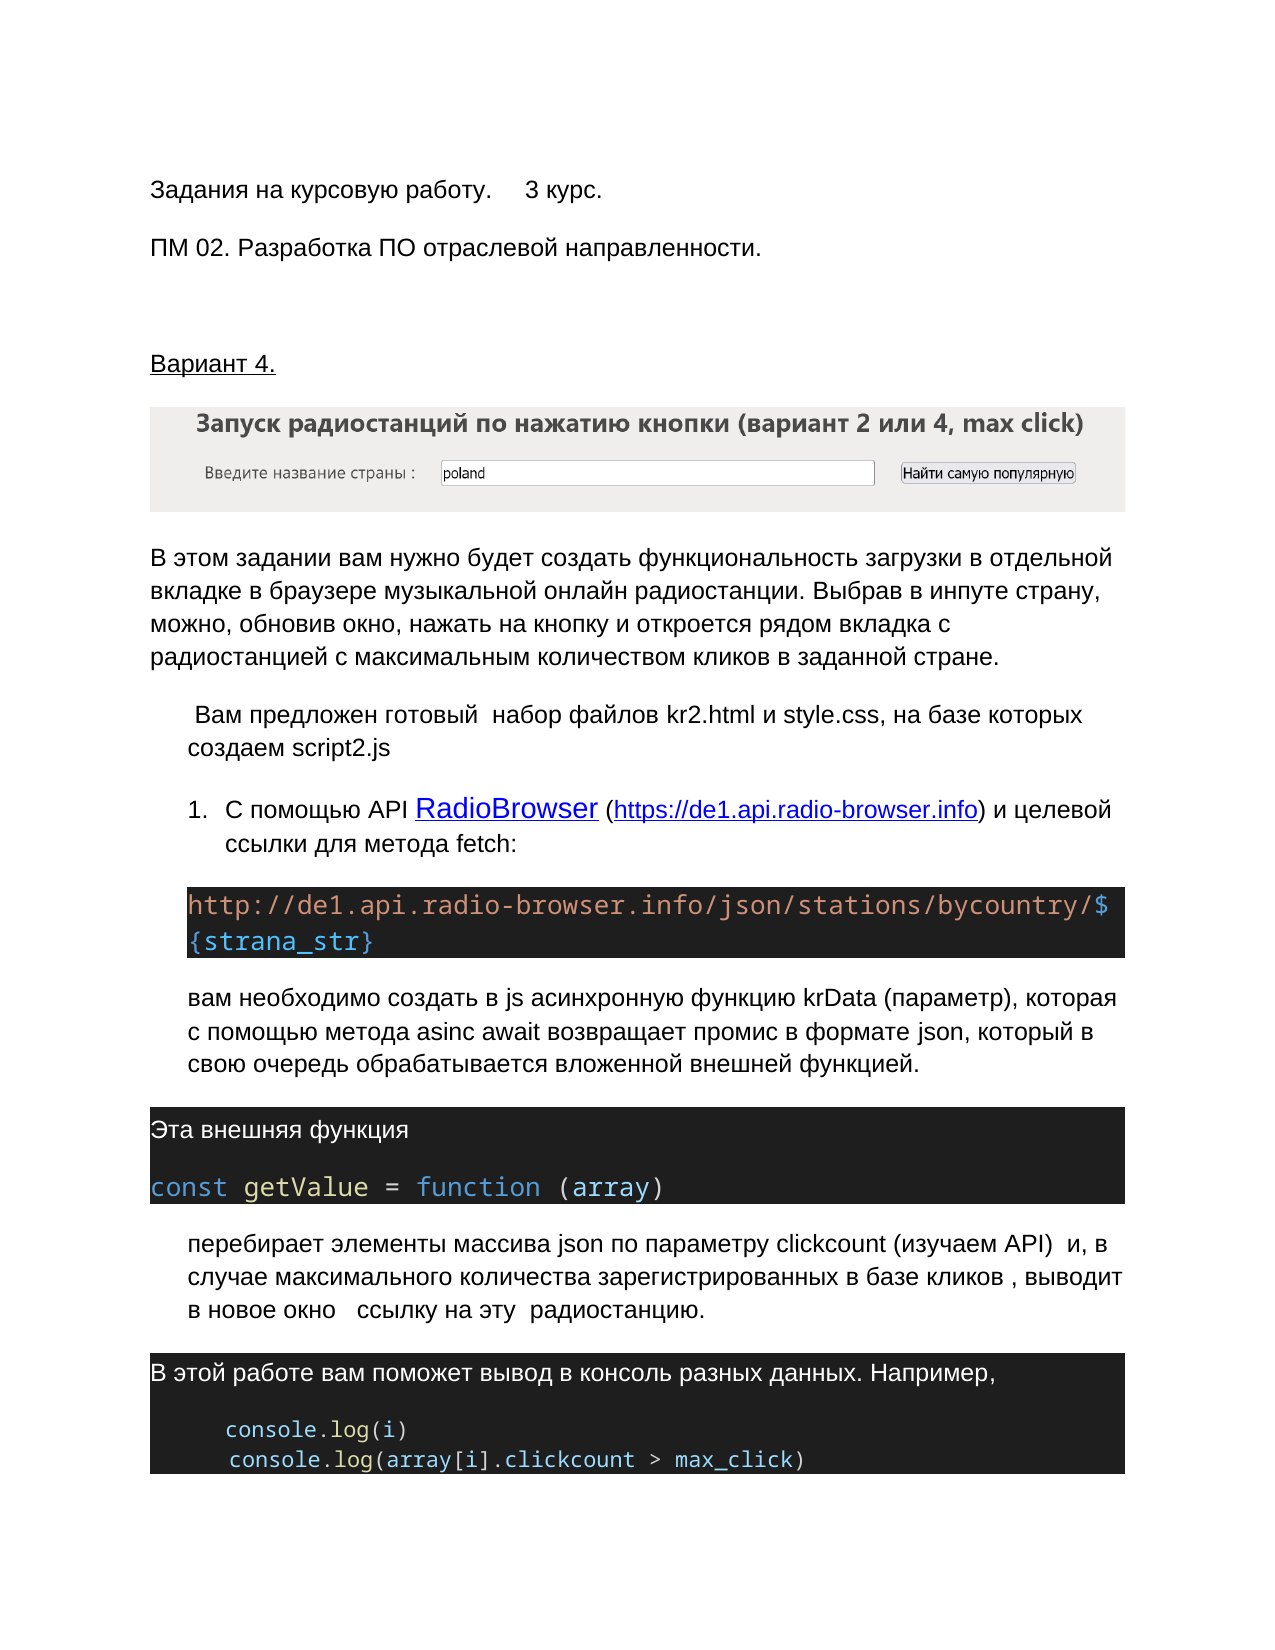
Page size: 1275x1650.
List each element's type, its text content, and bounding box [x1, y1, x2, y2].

text console.log(i) [150, 1414, 1125, 1444]
picture [150, 407, 1125, 512]
text перебирает элементы массива json по параметру clickcount (изучаем API) и, в случае максимального количества зарегистрированных в базе кликов , выводит в новое окно ссылку на эту радиостанцию. [187, 1229, 1125, 1324]
list С помощью API RadioBrowser (https://de1.api.radio-browser.info) и целевой ссылки для метода fetch: [187, 791, 1125, 857]
text ПМ 02. Разработка ПО отраслевой направленности. [150, 233, 1125, 262]
text Вариант 4. [150, 349, 1125, 378]
text вам необходимо создать в js асинхронную функцию krData (параметр), которая с помощью метода asinc await возвращает промис в формате json, который в свою очередь обрабатывается вложенной внешней функцией. [187, 983, 1125, 1078]
text Эта внешняя функция [150, 1107, 1125, 1143]
text Вам предложен готовый набор файлов kr2.html и style.css, на базе которых создаем script2.js [187, 700, 1125, 761]
text В этом задании вам нужно будет создать функциональность загрузки в отдельной вкладке в браузере музыкальной онлайн радиостанции. Выбрав в инпуте страну, можно, обновив окно, нажать на кнопку и откроется рядом вкладка с радиостанцией с максимальным количеством кликов в заданной стране. [150, 543, 1125, 670]
text http://de1.api.radio-browser.info/json/stations/bycountry/${strana_str} [187, 887, 1125, 958]
text const getValue = function (array) [150, 1168, 1125, 1204]
text console.log(array[i].clickcount > max_click) [150, 1444, 1125, 1474]
text Задания на курсовую работу. 3 курс. [150, 175, 1125, 204]
text В этой работе вам поможет вывод в консоль разных данных. Например, [150, 1353, 1125, 1389]
